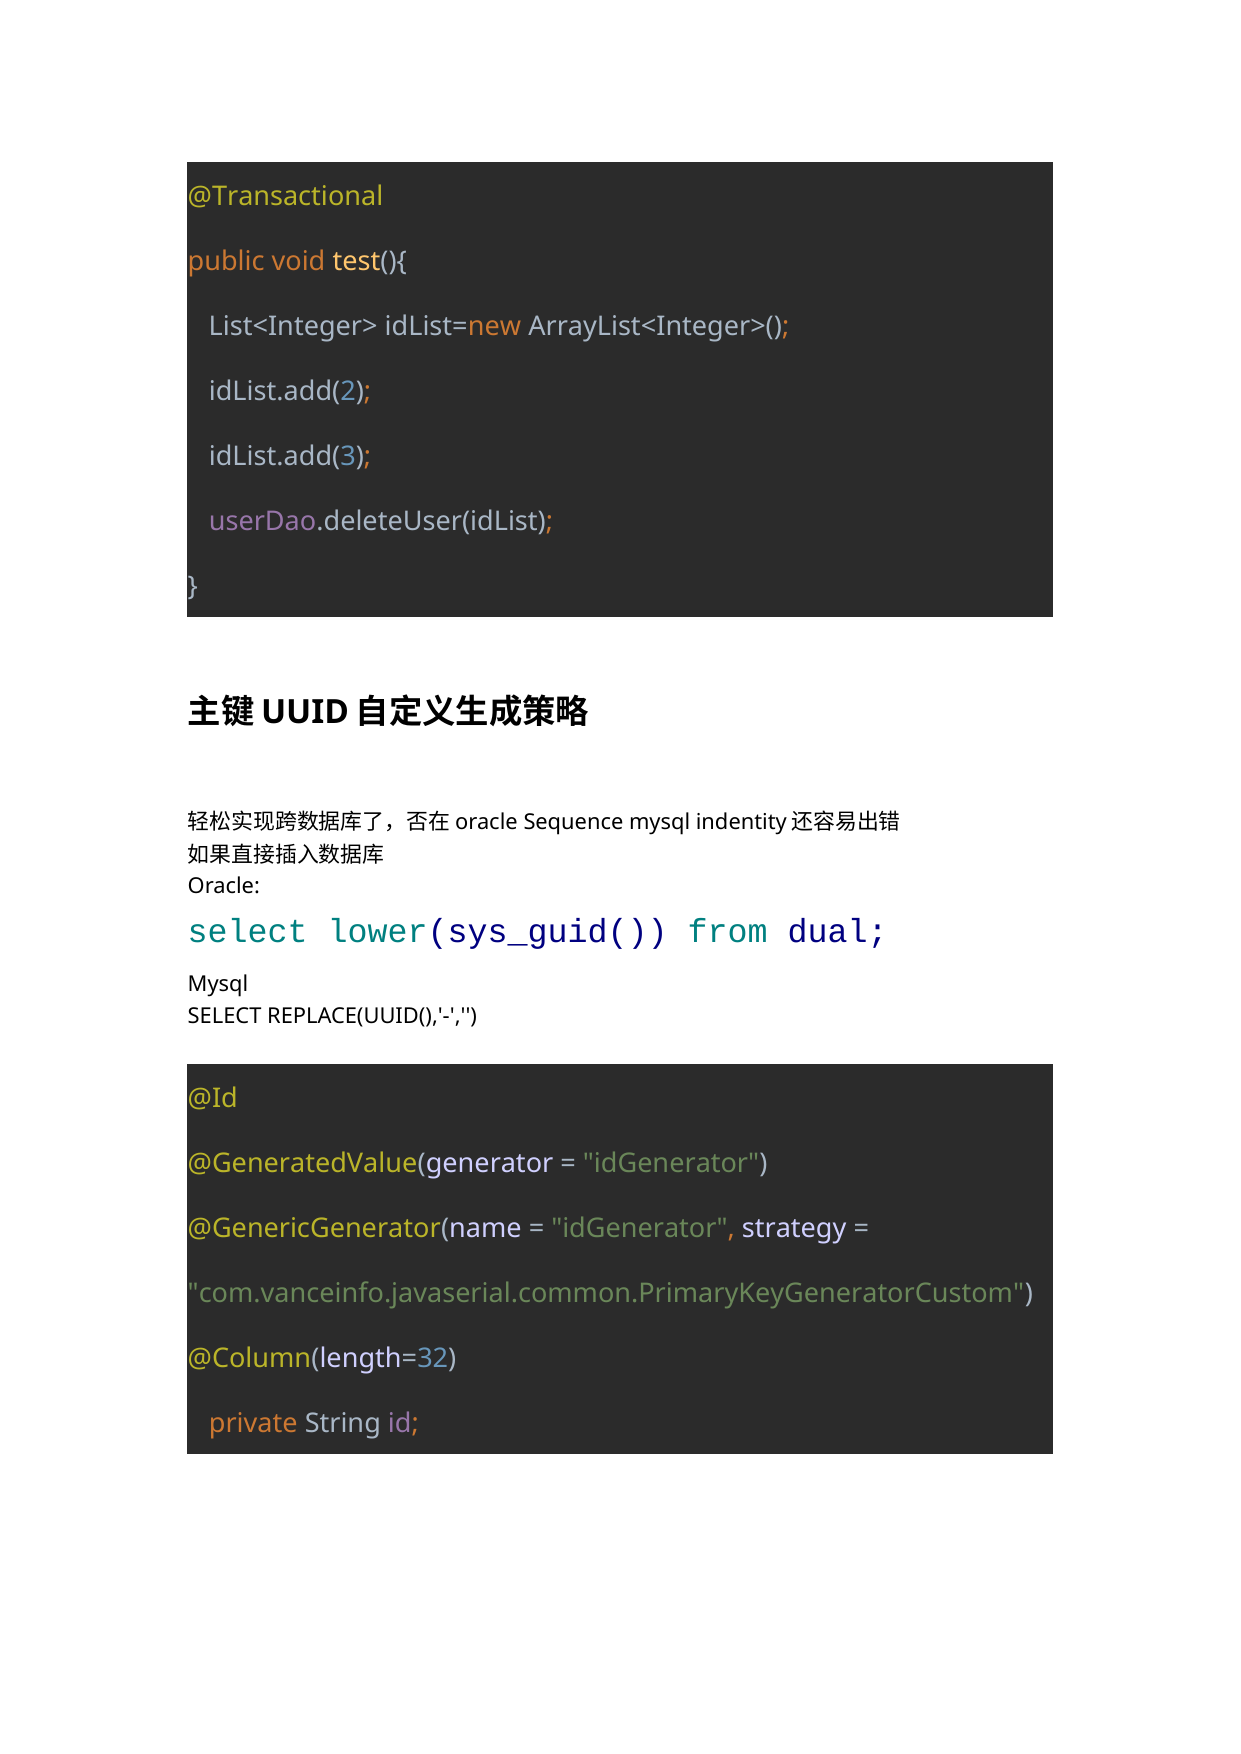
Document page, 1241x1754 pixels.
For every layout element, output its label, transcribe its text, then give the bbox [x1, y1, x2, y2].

text SELECT REPLACE(UUID(),'-','') [187, 999, 1053, 1031]
text @Transactional public void test(){ List<Integer> idList=new ArrayList<Integer>(); idList.add(2); idList.add(3); userDao.deleteUser(idList); } [187, 162, 1053, 617]
text 轻松实现跨数据库了，否在 oracle Sequence mysql indentity还容易出错 [187, 804, 1053, 836]
text select lower(sys_guid()) from dual; [187, 901, 1053, 966]
text @Id @GeneratedValue(generator = "idGenerator") @GenericGenerator(name = "idGenerator", strategy = "com.vanceinfo.javaserial.common.PrimaryKeyGeneratorCustom") @Column(length=32) private String id; [187, 1064, 1053, 1454]
text 如果直接插入数据库 [187, 836, 1053, 869]
text Mysql [187, 966, 1053, 999]
subtitle 主键UUID自定义生成策略 [187, 677, 1053, 742]
text Oracle: [187, 869, 1053, 901]
